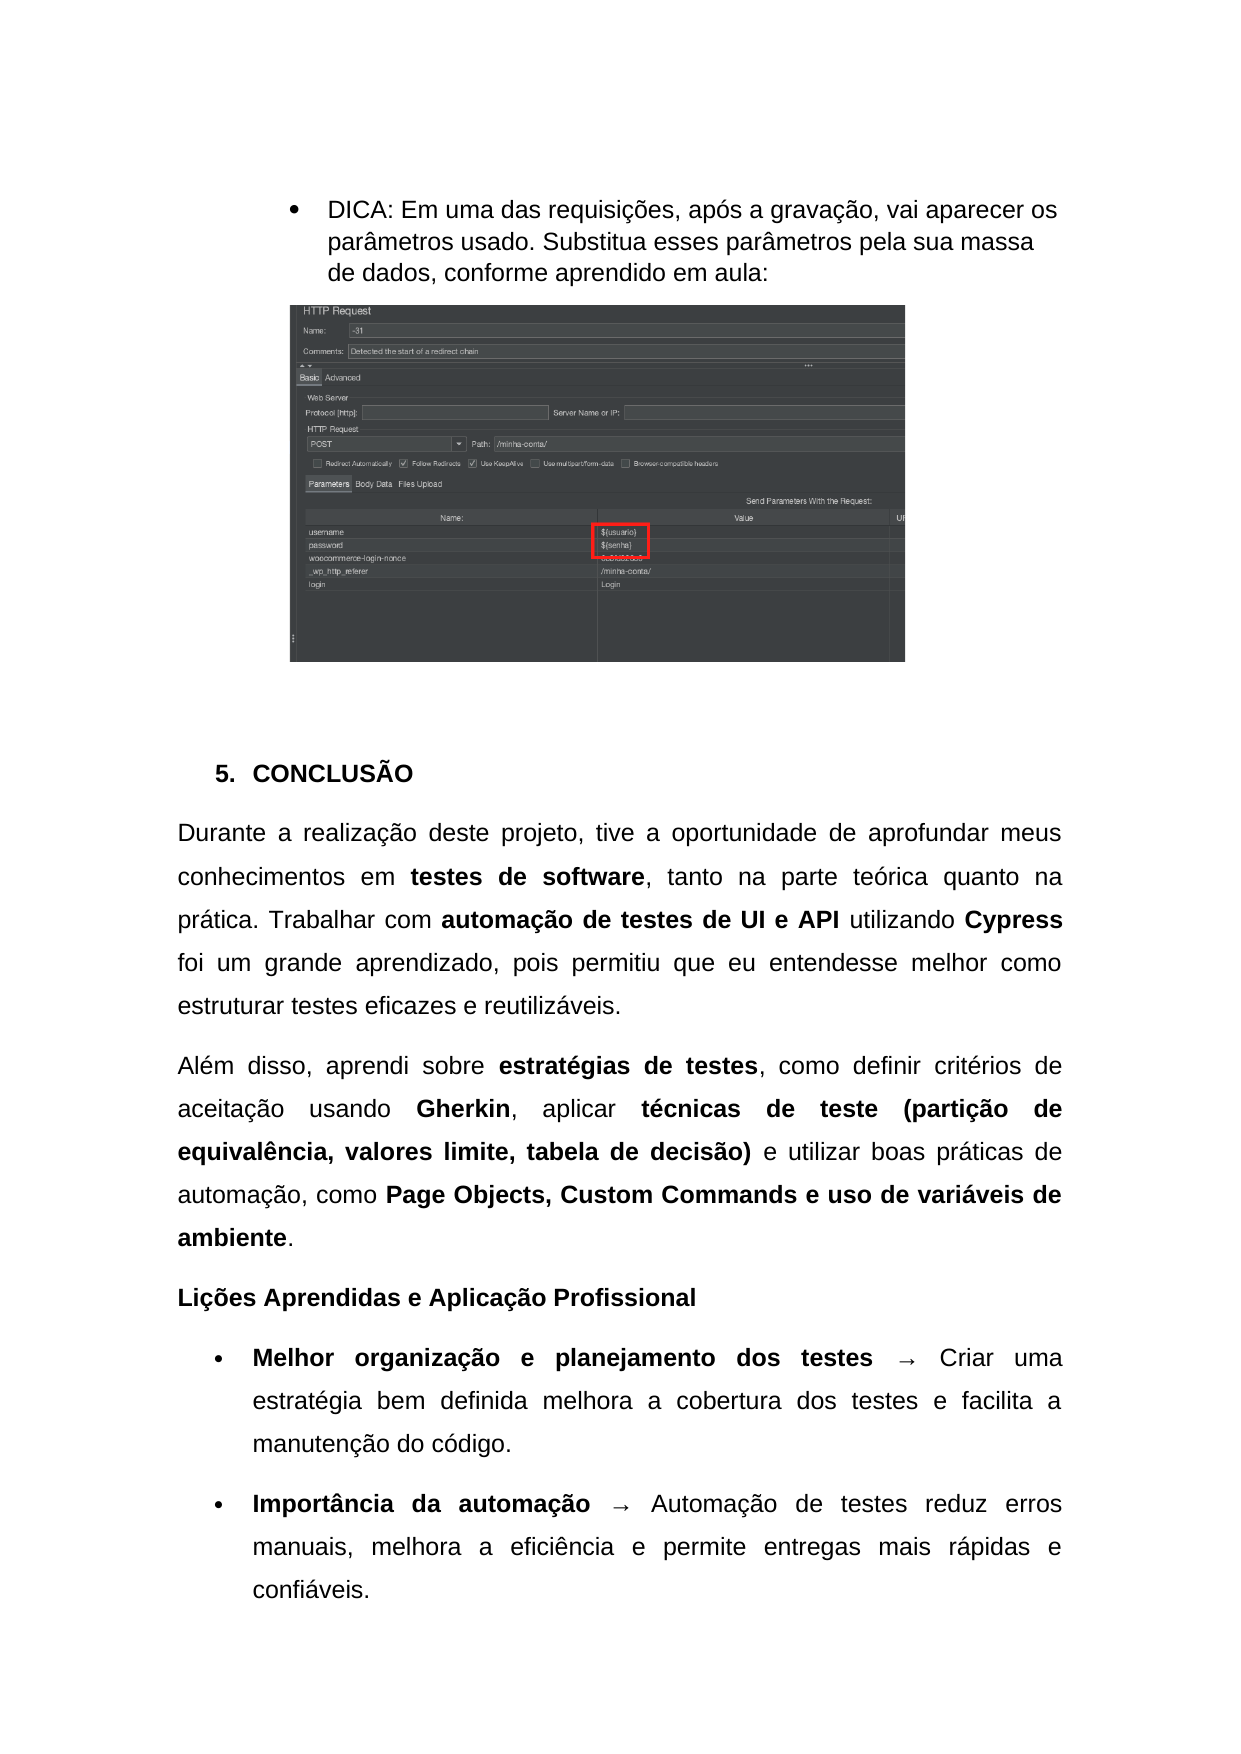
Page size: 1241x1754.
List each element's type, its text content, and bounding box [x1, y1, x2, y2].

text Lições Aprendidas e Aplicação Profissional [177, 1283, 1063, 1312]
subtitle CONCLUSÃO [215, 759, 1063, 787]
text Durante a realização deste projeto, tive a oportunidade de aprofundar meus conhecimentos em testes de software, tanto na parte teórica quanto na prática. Trabalhar com automação de testes de UI e API utilizando Cypress foi um grande aprendizado, pois permitiu que eu entendesse melhor como estruturar testes eficazes e reutilizáveis. [177, 818, 1063, 1020]
list Melhor organização e planejamento dos testes → Criar uma estratégia bem definida melhora a cobertura dos testes e facilita a manutenção do código. [215, 1343, 1063, 1458]
list DICA: Em uma das requisições, após a gravação, vai aparecer os parâmetros usado. Substitua esses parâmetros pela sua massa de dados, conforme aprendido em aula: [290, 195, 1063, 286]
text Além disso, aprendi sobre estratégias de testes, como definir critérios de aceitação usando Gherkin, aplicar técnicas de teste (partição de equivalência, valores limite, tabela de decisão) e utilizar boas práticas de automação, como Page Objects, Custom Commands e uso de variáveis de ambiente. [177, 1051, 1063, 1252]
list Importância da automação → Automação de testes reduz erros manuais, melhora a eficiência e permite entregas mais rápidas e confiáveis. [215, 1489, 1063, 1604]
picture [289, 305, 906, 662]
